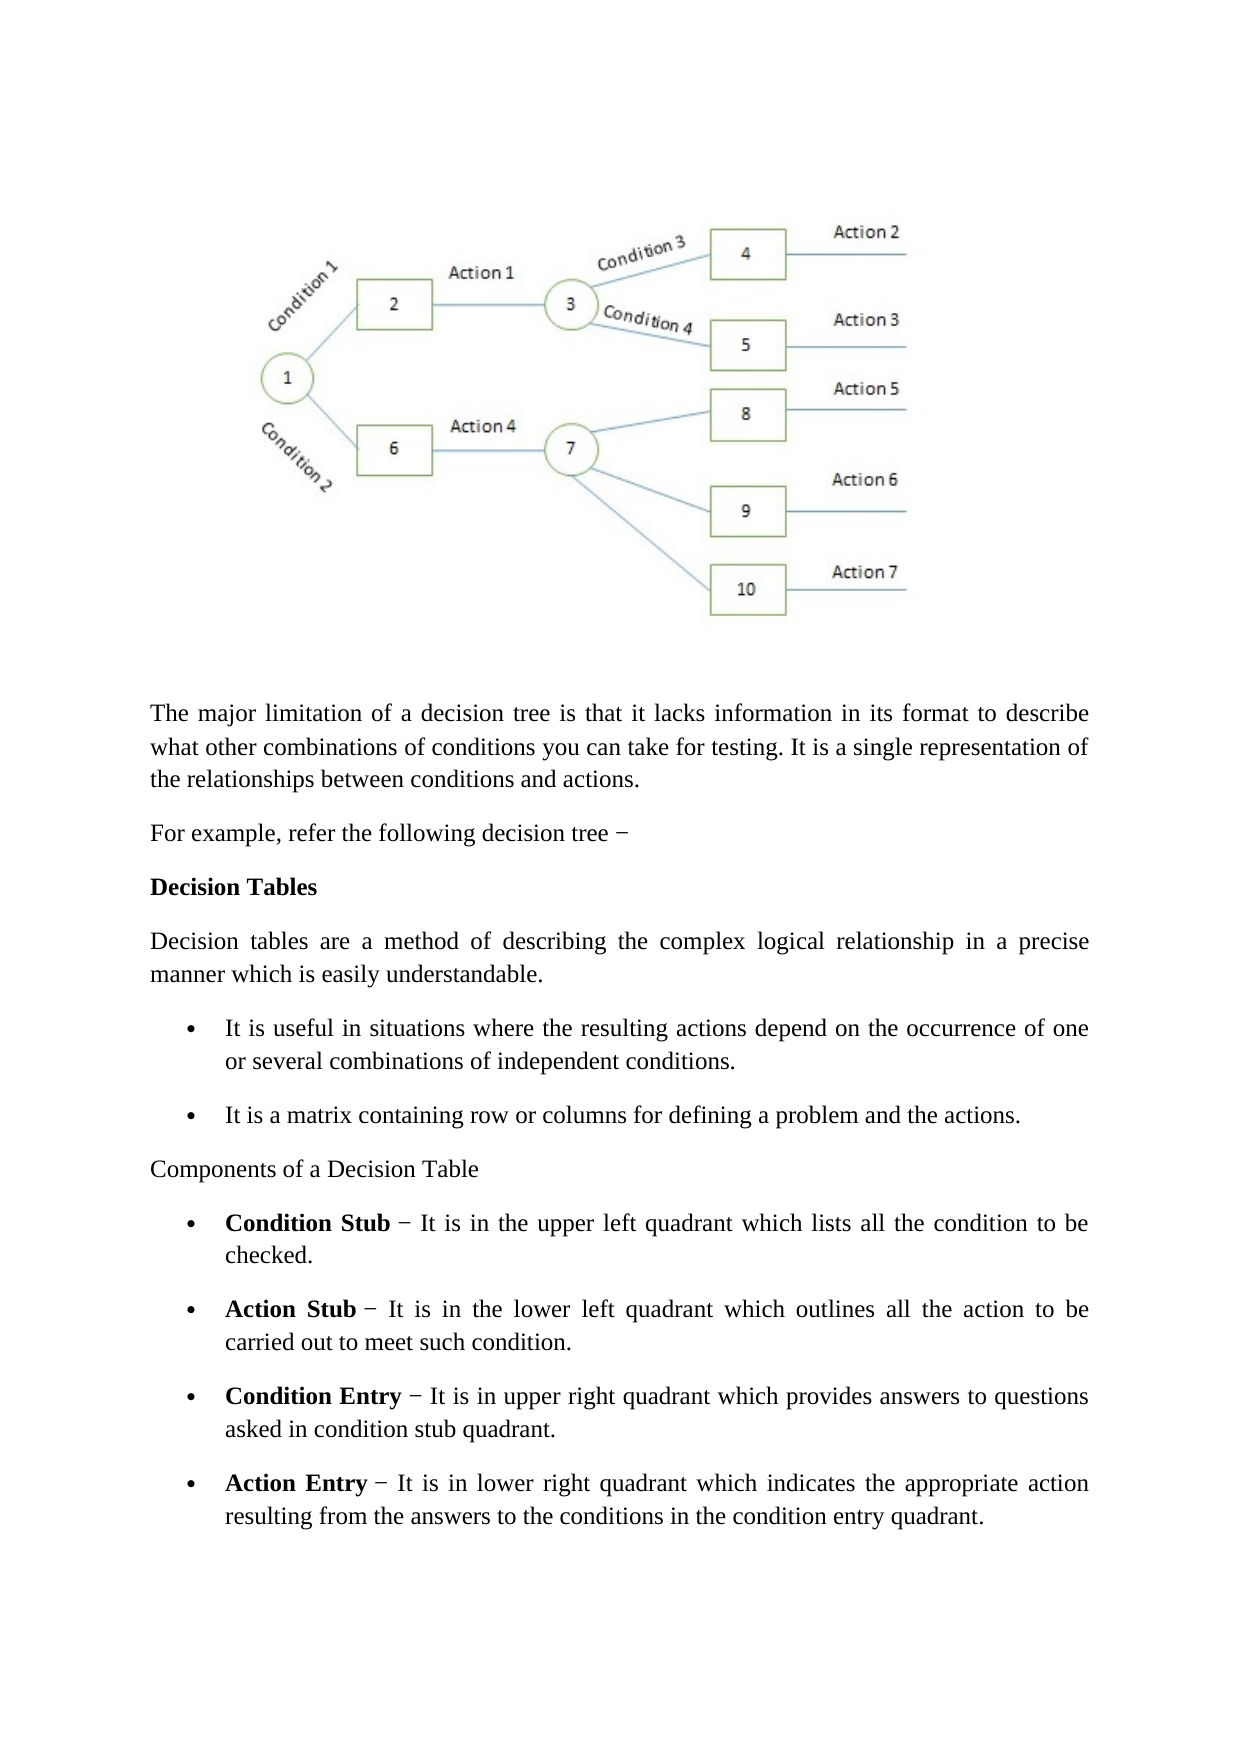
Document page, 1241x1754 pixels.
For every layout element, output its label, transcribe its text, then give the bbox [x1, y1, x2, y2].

text Decision Tables [150, 872, 1090, 901]
list It is a matrix containing row or columns for defining a problem and the actions. [187, 1100, 1090, 1129]
list Condition Entry − It is in upper right quadrant which provides answers to questions asked in condition stub quadrant. [187, 1381, 1090, 1443]
list Action Stub − It is in the lower left quadrant which outlines all the action to be carried out to meet such condition. [187, 1294, 1090, 1356]
text Decision tables are a method of describing the complex logical relationship in a precise manner which is easily understandable. [150, 926, 1090, 988]
list Condition Stub − It is in the upper left quadrant which lists all the condition to be checked. [187, 1208, 1090, 1269]
text The major limitation of a decision tree is that it lacks information in its format to describe what other combinations of conditions you can take for testing. It is a single representation of the relationships between conditions and actions. [150, 698, 1090, 793]
text Components of a Decision Table [150, 1154, 1090, 1182]
list Action Entry − It is in lower right quadrant which indicates the appropriate action resulting from the answers to the conditions in the condition entry quadrant. [187, 1468, 1090, 1530]
list It is useful in situations where the resulting actions depend on the occurrence of one or several combinations of independent conditions. [187, 1013, 1090, 1075]
text For example, refer the following decision tree − [150, 818, 1090, 847]
picture [150, 150, 1089, 674]
